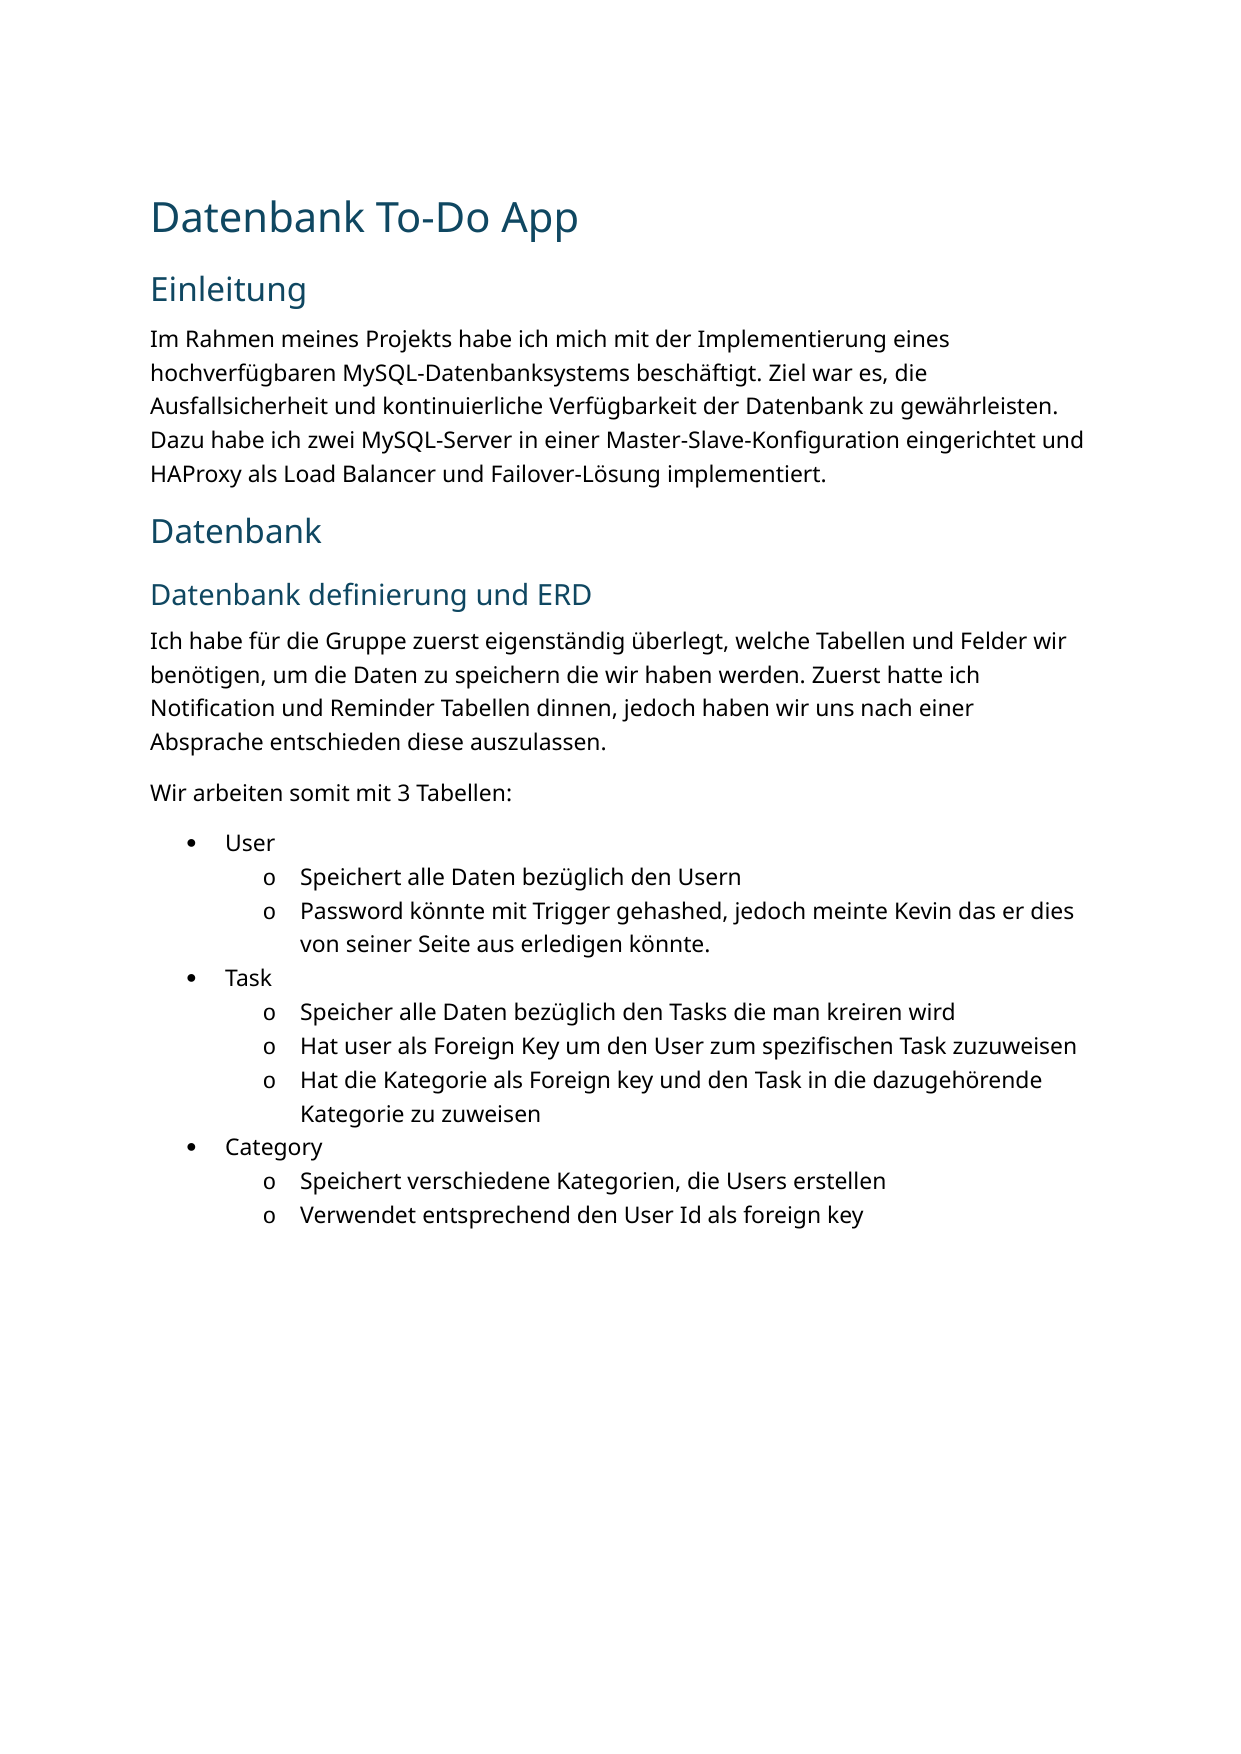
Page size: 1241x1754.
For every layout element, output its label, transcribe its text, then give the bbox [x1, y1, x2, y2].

list Task [187, 962, 1090, 993]
subtitle Datenbank To-Do App [150, 187, 1090, 244]
subtitle Datenbank definierung und ERD [150, 574, 1090, 613]
list Hat die Kategorie als Foreign key und den Task in die dazugehörende Kategorie zu zuweisen [262, 1064, 1090, 1129]
list Speichert verschiedene Kategorien, die Users erstellen [262, 1165, 1090, 1196]
text Im Rahmen meines Projekts habe ich mich mit der Implementierung eines hochverfügbaren MySQL-Datenbanksystems beschäftigt. Ziel war es, die Ausfallsicherheit und kontinuierliche Verfügbarkeit der Datenbank zu gewährleisten. Dazu habe ich zwei MySQL-Server in einer Master-Slave-Konfiguration eingerichtet und HAProxy als Load Balancer und Failover-Lösung implementiert. [150, 323, 1090, 489]
list Hat user als Foreign Key um den User zum spezifischen Task zuzuweisen [262, 1030, 1090, 1061]
list Password könnte mit Trigger gehashed, jedoch meinte Kevin das er dies von seiner Seite aus erledigen könnte. [262, 894, 1090, 960]
list Verwendet entsprechend den User Id als foreign key [262, 1199, 1090, 1230]
subtitle Datenbank [150, 508, 1090, 553]
text Wir arbeiten somit mit 3 Tabellen: [150, 777, 1090, 808]
subtitle Einleitung [150, 265, 1090, 311]
text Ich habe für die Gruppe zuerst eigenständig überlegt, welche Tabellen und Felder wir benötigen, um die Daten zu speichern die wir haben werden. Zuerst hatte ich Notification und Reminder Tabellen dinnen, jedoch haben wir uns nach einer Absprache entschieden diese auszulassen. [150, 625, 1090, 757]
list Category [187, 1131, 1090, 1162]
list Speicher alle Daten bezüglich den Tasks die man kreiren wird [262, 996, 1090, 1027]
list User [187, 827, 1090, 858]
list Speichert alle Daten bezüglich den Usern [262, 861, 1090, 892]
